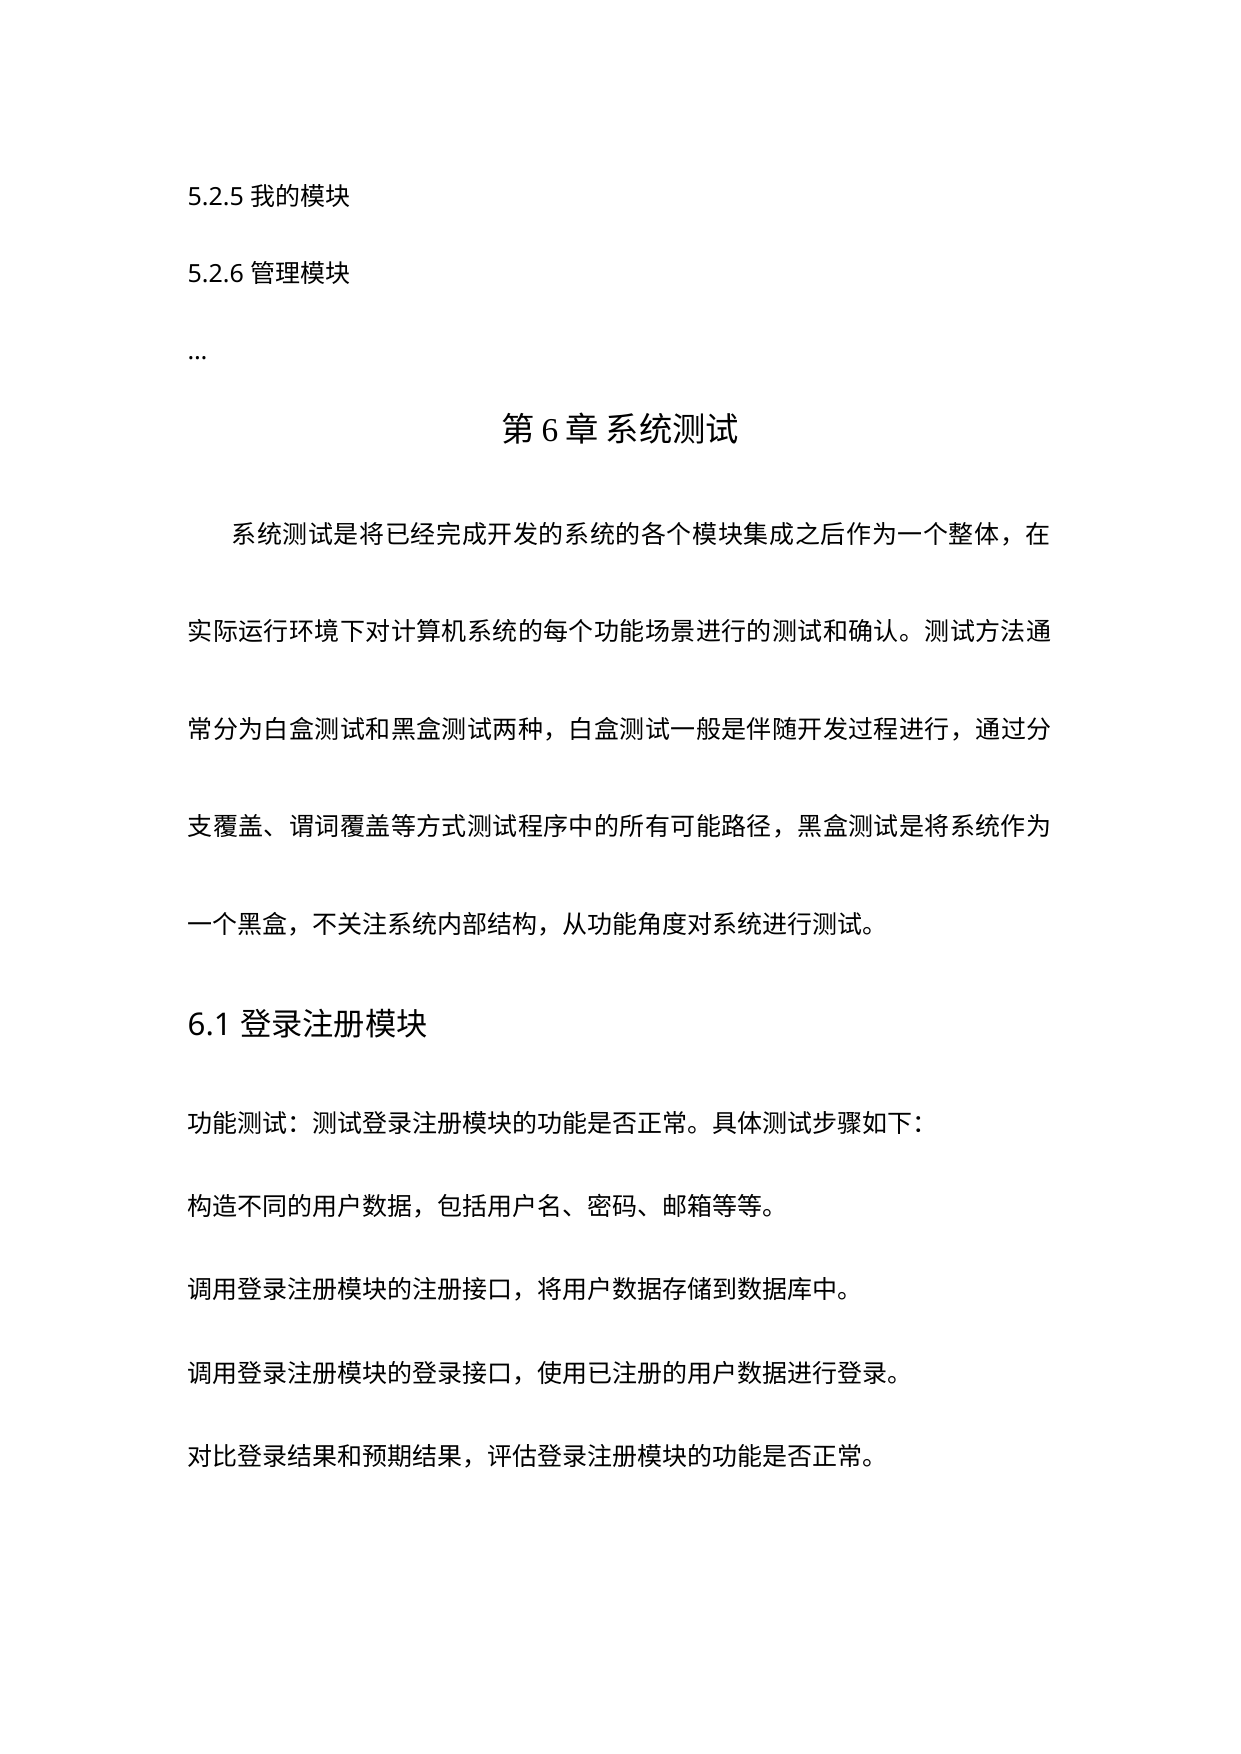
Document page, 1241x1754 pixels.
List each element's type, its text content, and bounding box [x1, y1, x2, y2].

text 构造不同的用户数据，包括用户名、密码、邮箱等等。 [187, 1172, 1053, 1237]
text 调用登录注册模块的登录接口，使用已注册的用户数据进行登录。 [187, 1339, 1053, 1404]
subtitle 6.1 登录注册模块 [187, 989, 1053, 1054]
subtitle 5.2.5 我的模块 [187, 162, 1053, 227]
text 系统测试是将已经完成开发的系统的各个模块集成之后作为一个整体，在实际运行环境下对计算机系统的每个功能场景进行的测试和确认。测试方法通常分为白盒测试和黑盒测试两种，白盒测试一般是伴随开发过程进行，通过分支覆盖、谓词覆盖等方式测试程序中的所有可能路径，黑盒测试是将系统作为一个黑盒，不关注系统内部结构，从功能角度对系统进行测试。 [187, 500, 1053, 955]
text 对比登录结果和预期结果，评估登录注册模块的功能是否正常。 [187, 1422, 1053, 1487]
text 调用登录注册模块的注册接口，将用户数据存储到数据库中。 [187, 1256, 1053, 1321]
subtitle 5.2.6 管理模块 [187, 239, 1053, 304]
subtitle 第6章 系统测试 [187, 394, 1053, 459]
subtitle … [187, 317, 1053, 382]
text 功能测试：测试登录注册模块的功能是否正常。具体测试步骤如下： [187, 1089, 1053, 1154]
